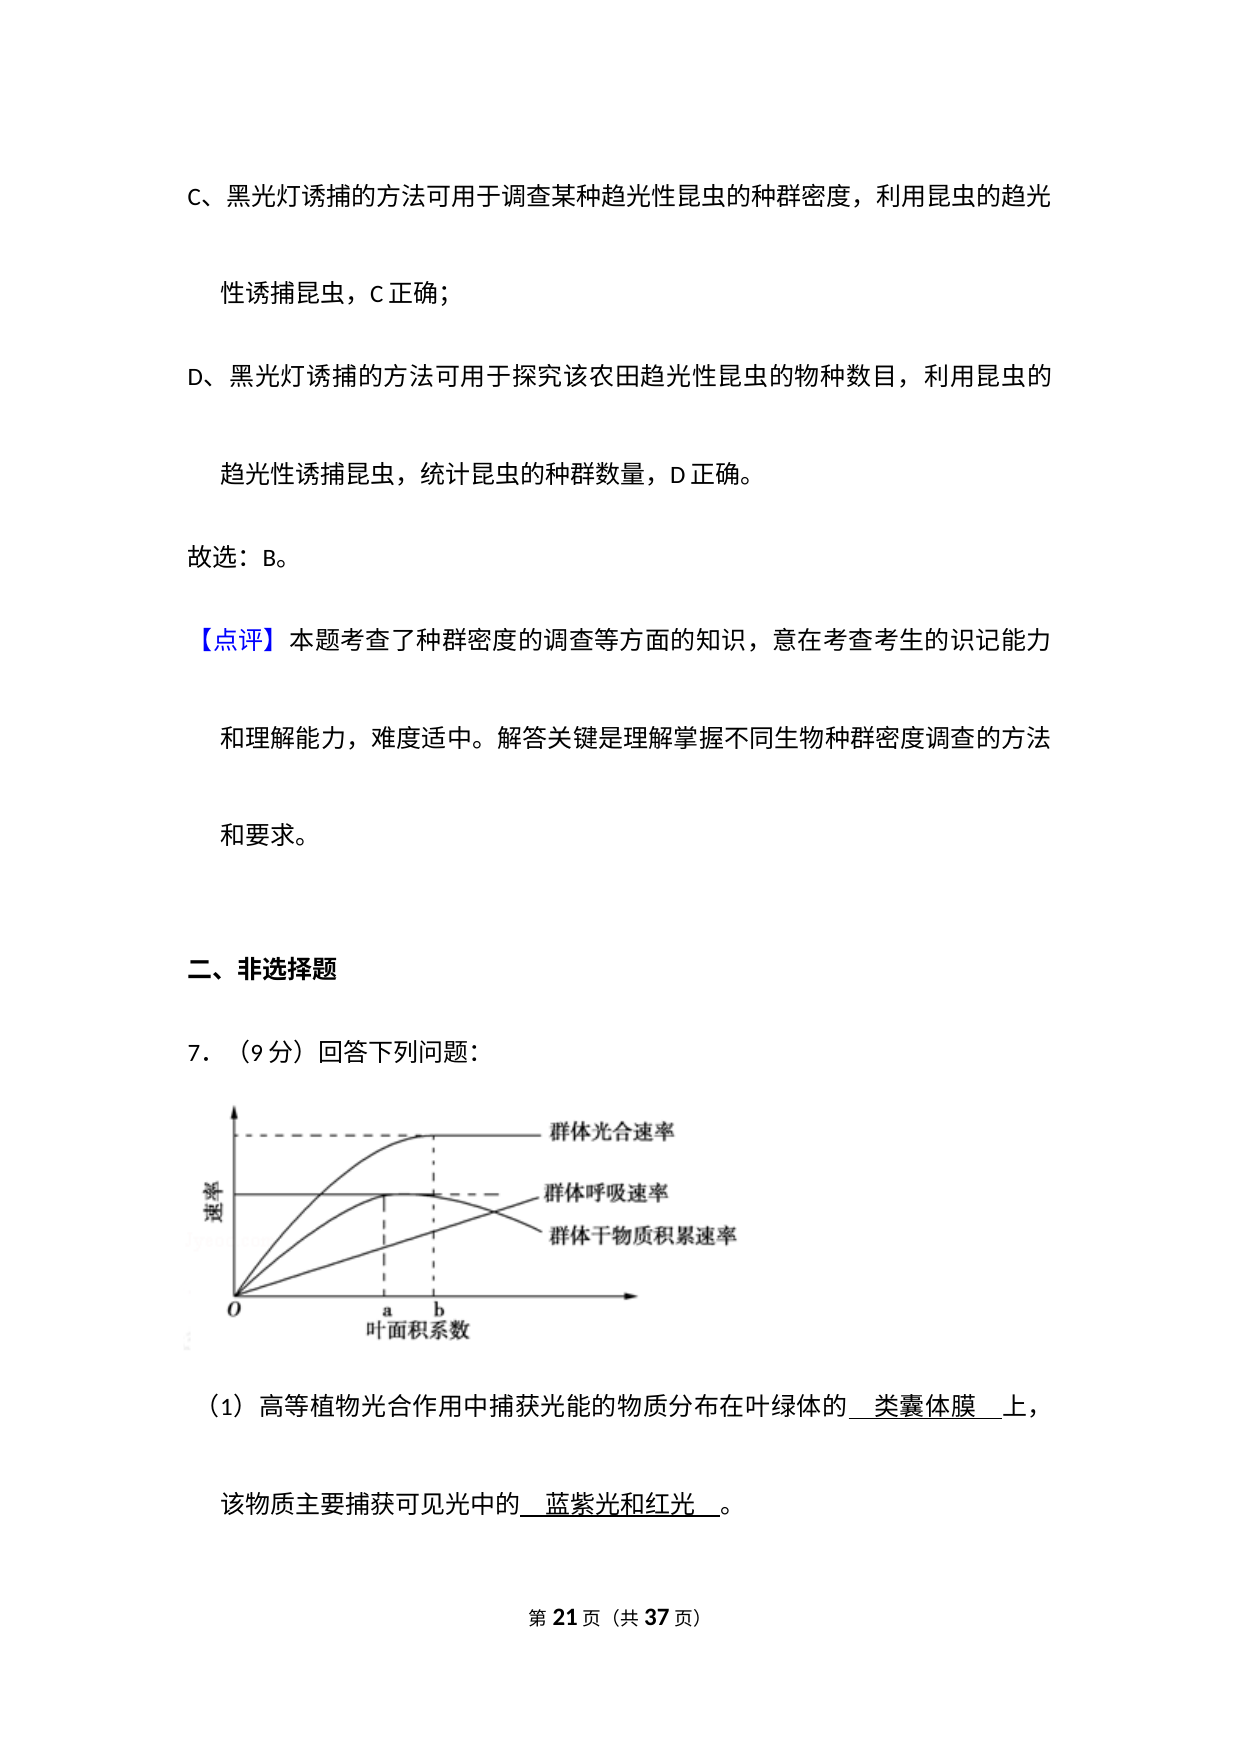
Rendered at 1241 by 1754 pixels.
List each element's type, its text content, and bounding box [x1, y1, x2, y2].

text 【点评】本题考查了种群密度的调查等方面的知识，意在考查考生的识记能力和理解能力，难度适中。解答关键是理解掌握不同生物种群密度调查的方法和要求。 [187, 606, 1053, 866]
text 二、非选择题 [187, 935, 1053, 1000]
text D、黑光灯诱捕的方法可用于探究该农田趋光性昆虫的物种数目，利用昆虫的趋光性诱捕昆虫，统计昆虫的种群数量，D正确。 [187, 342, 1053, 505]
picture [183, 1101, 743, 1355]
text 7．（9分）回答下列问题： [187, 1018, 1053, 1083]
text （1）高等植物光合作用中捕获光能的物质分布在叶绿体的 类囊体膜 上，该物质主要捕获可见光中的 蓝紫光和红光 。 [187, 1372, 1053, 1535]
text 故选：B。 [187, 523, 1053, 588]
text C、黑光灯诱捕的方法可用于调查某种趋光性昆虫的种群密度，利用昆虫的趋光性诱捕昆虫，C正确； [187, 162, 1053, 324]
